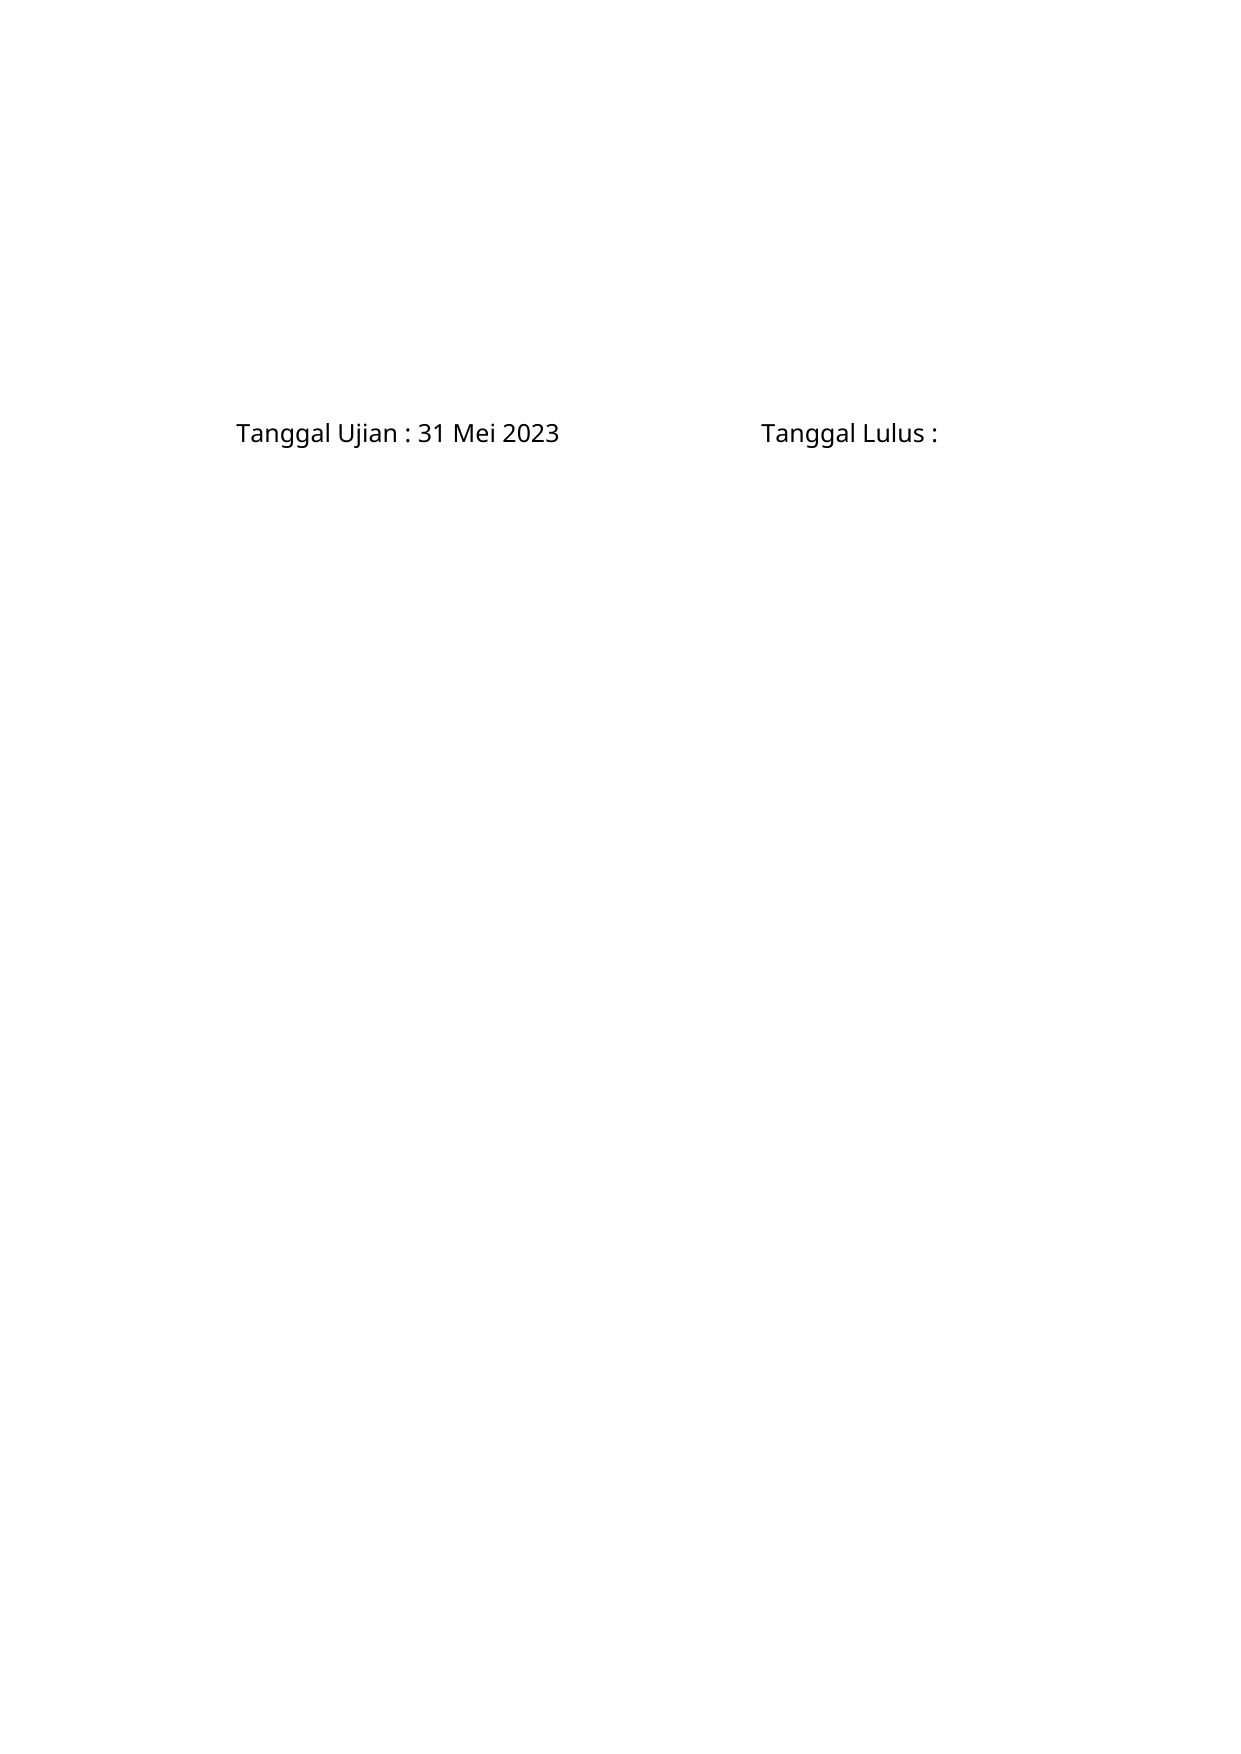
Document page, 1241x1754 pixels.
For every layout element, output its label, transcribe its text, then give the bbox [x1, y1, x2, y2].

text Tanggal Ujian : 31 Mei 2023 Tanggal Lulus : [236, 416, 1063, 450]
